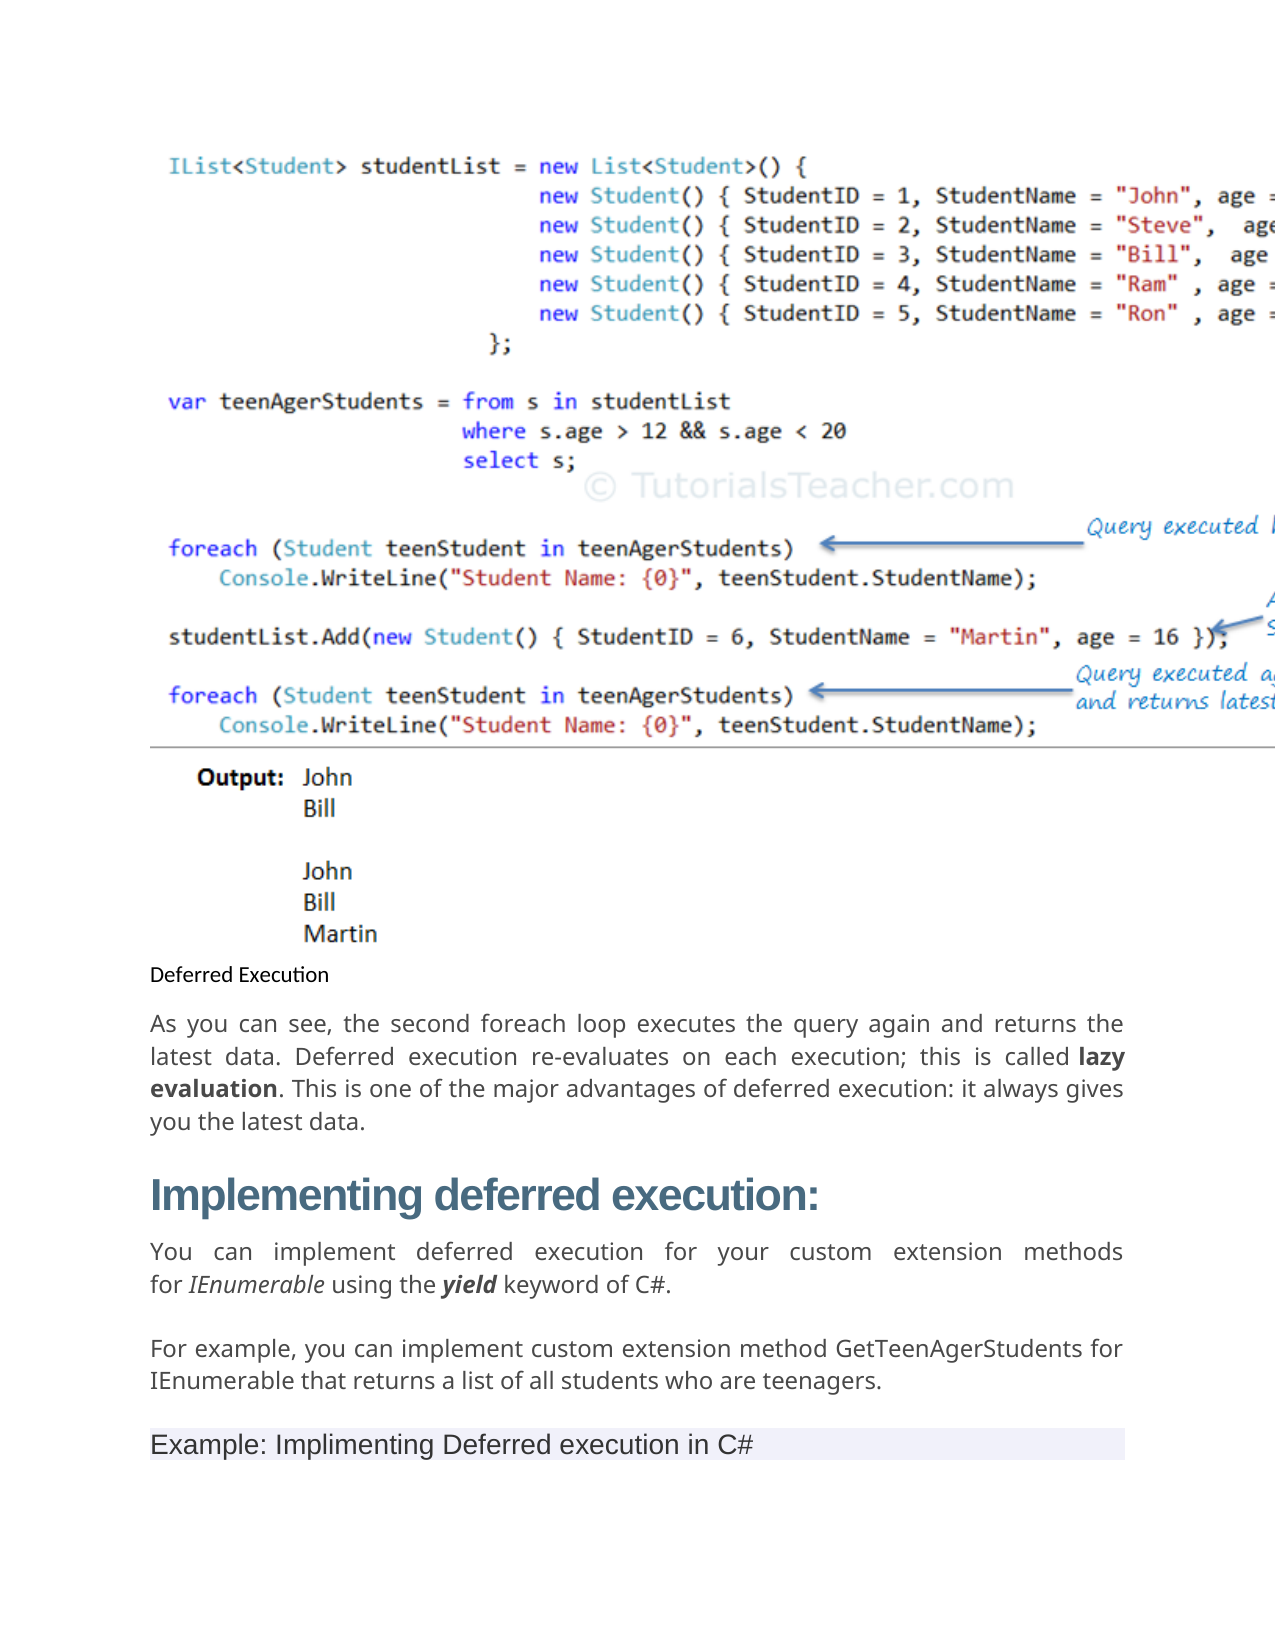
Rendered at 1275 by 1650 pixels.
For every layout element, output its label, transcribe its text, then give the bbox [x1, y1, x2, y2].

text Example: Implimenting Deferred execution in C# [150, 1428, 1125, 1460]
picture [150, 150, 1275, 958]
subtitle Implementing deferred execution: [150, 1168, 1120, 1220]
text For example, you can implement custom extension method GetTeenAgerStudents for IEnumerable that returns a list of all students who are teenagers. [150, 1332, 1125, 1397]
text Deferred Execution [150, 958, 1125, 988]
text As you can see, the second foreach loop executes the query again and returns the latest data. Deferred execution re-evaluates on each execution; this is called lazy evaluation. This is one of the major advantages of deferred execution: it always gives you the latest data. [150, 1007, 1125, 1137]
text You can implement deferred execution for your custom extension methods for IEnumerable using the yield keyword of C#. [150, 1235, 1125, 1300]
